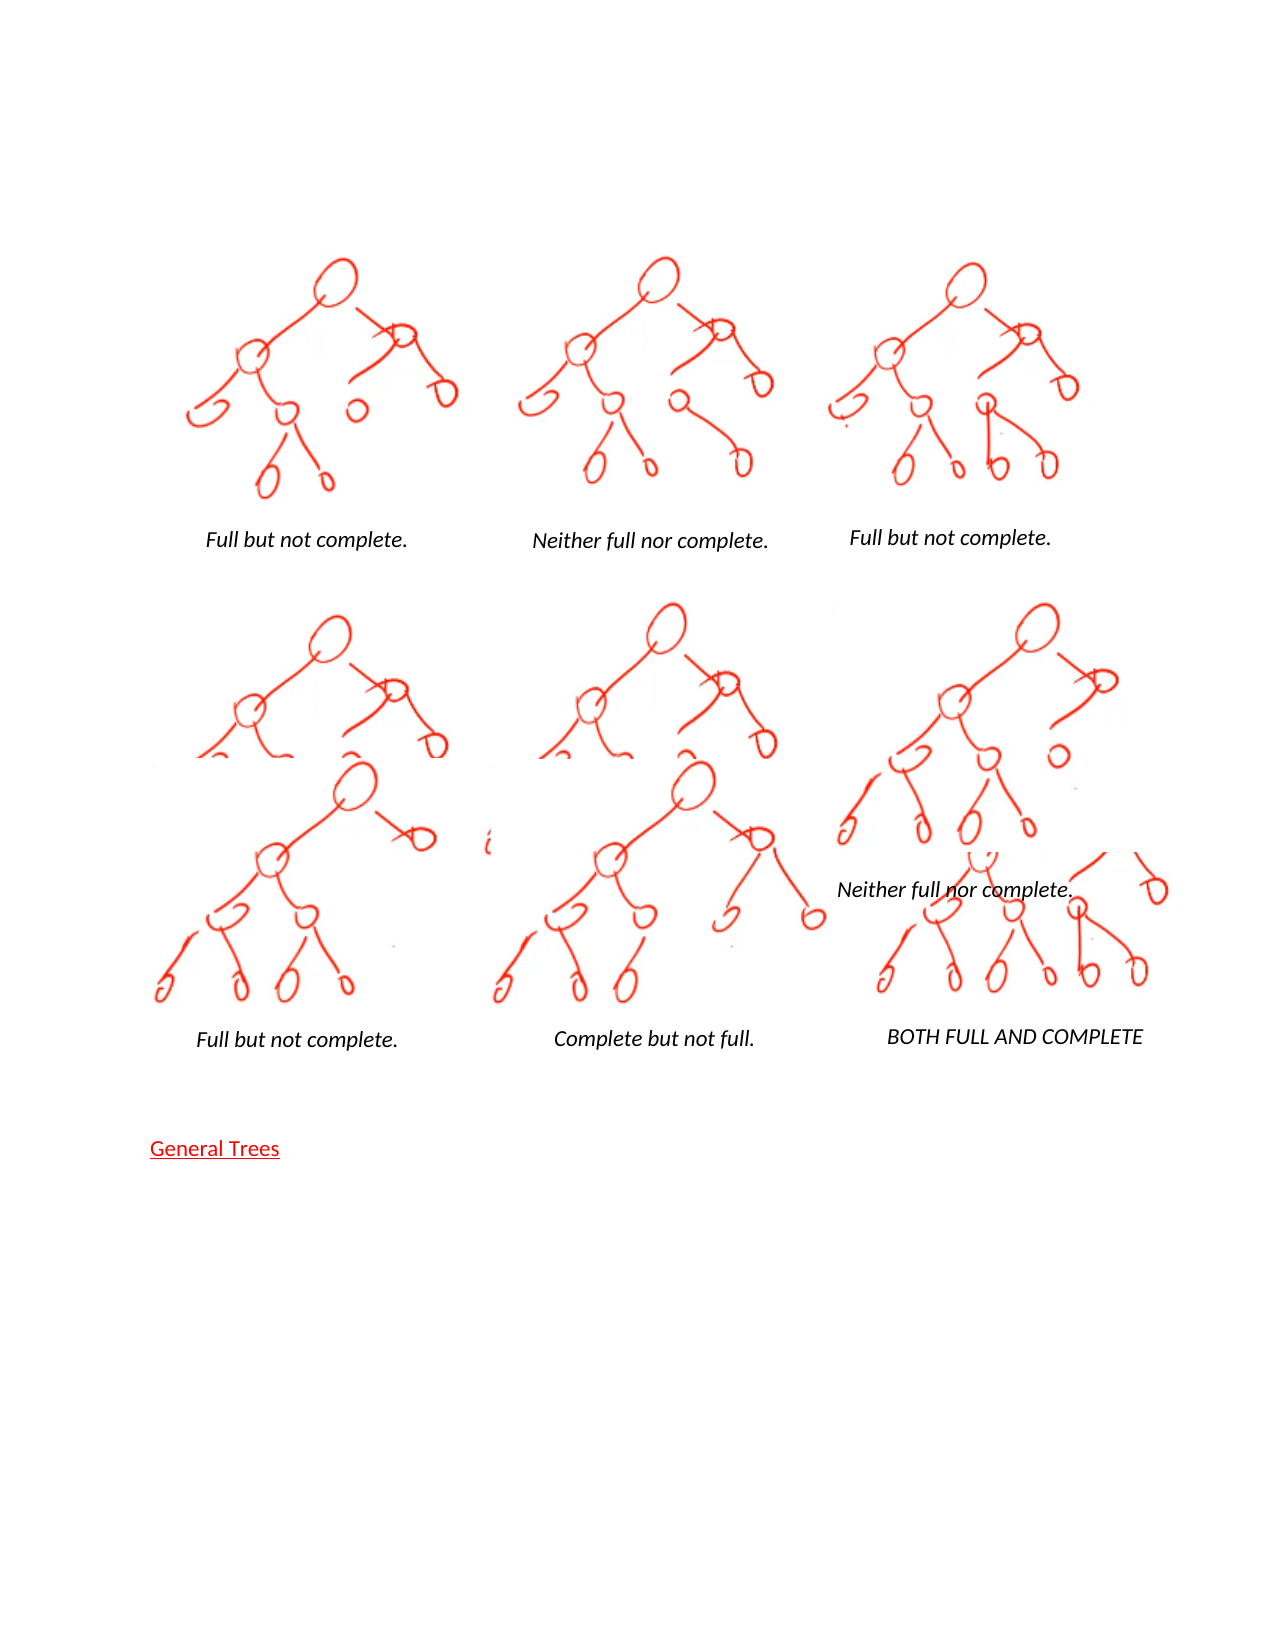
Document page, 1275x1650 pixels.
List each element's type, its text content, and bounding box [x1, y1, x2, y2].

picture [482, 600, 1184, 1010]
picture [161, 245, 483, 505]
picture [501, 243, 790, 504]
picture [804, 246, 1111, 504]
picture [150, 598, 471, 1009]
text General Trees [150, 1134, 1125, 1162]
